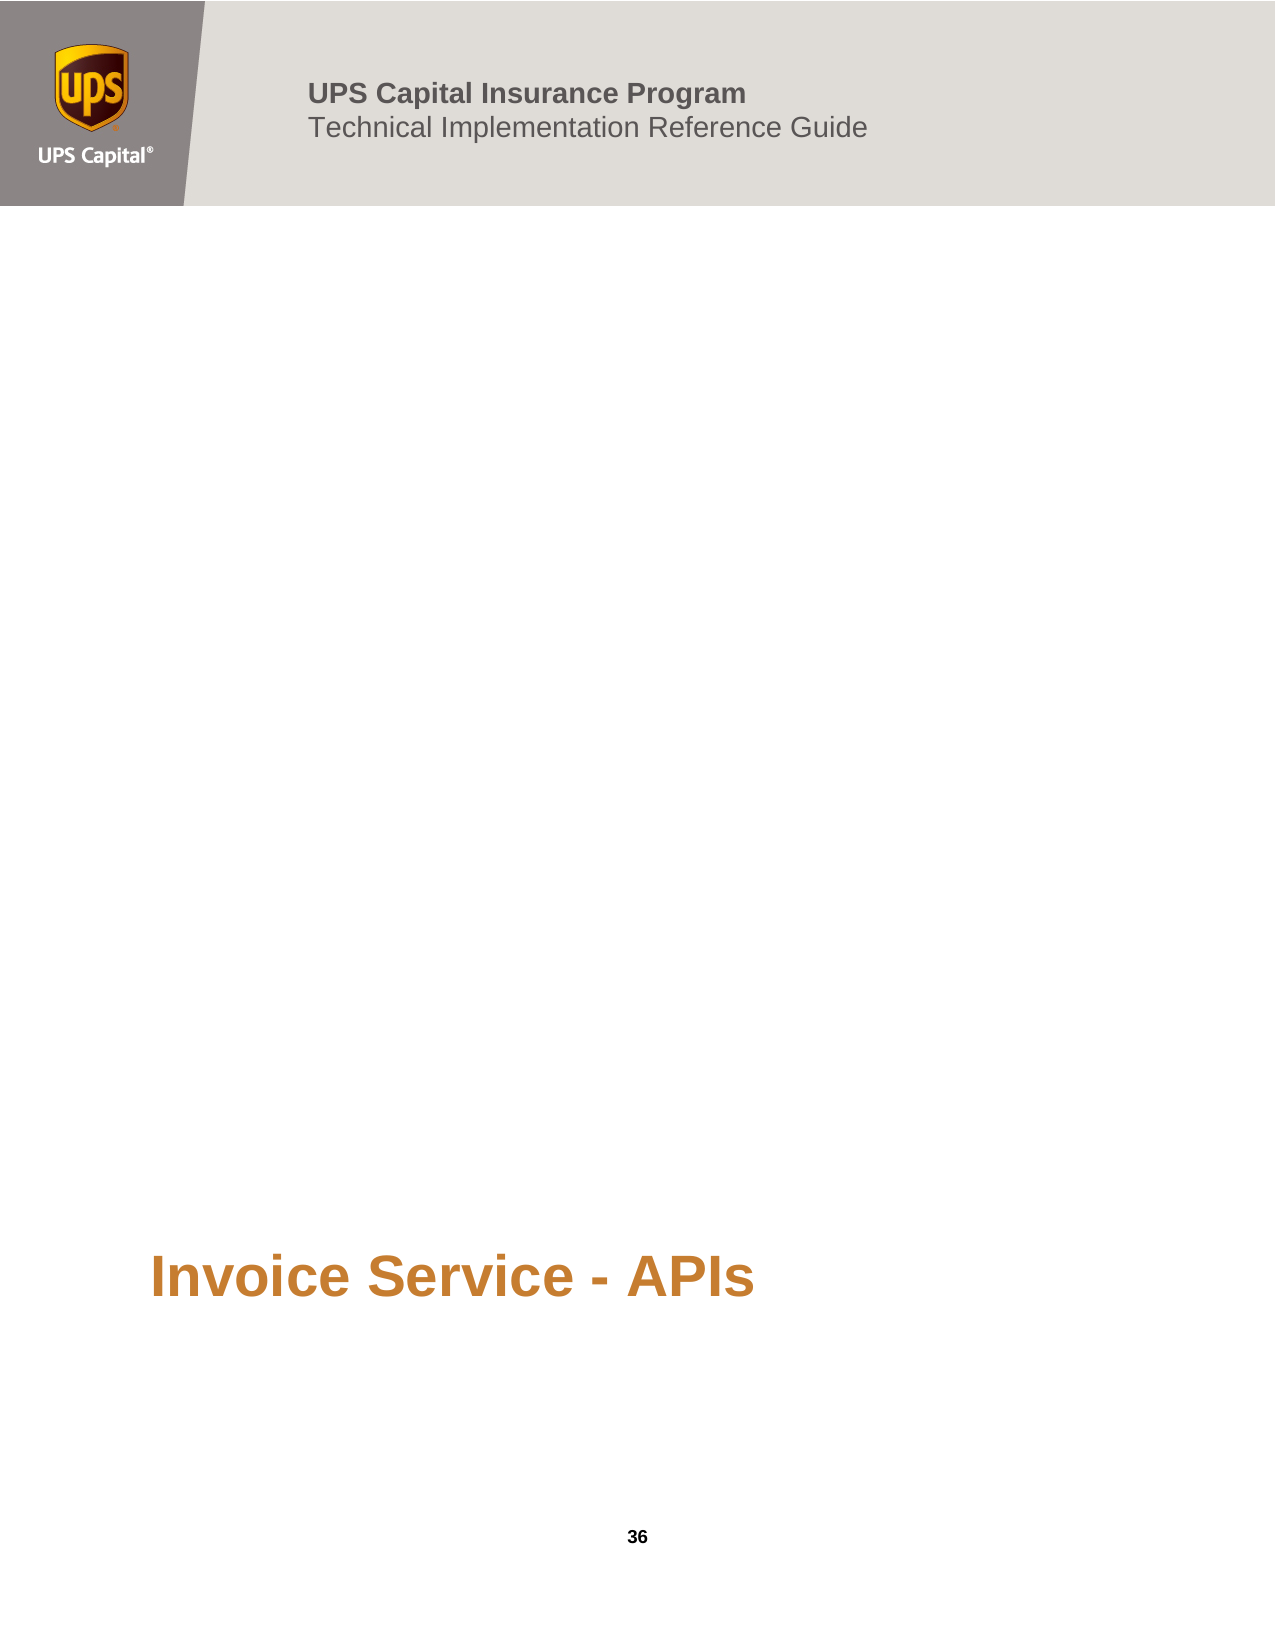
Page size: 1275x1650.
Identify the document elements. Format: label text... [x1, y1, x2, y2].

text Invoice Service - APIs [150, 1242, 1125, 1309]
picture [0, 1, 1275, 206]
